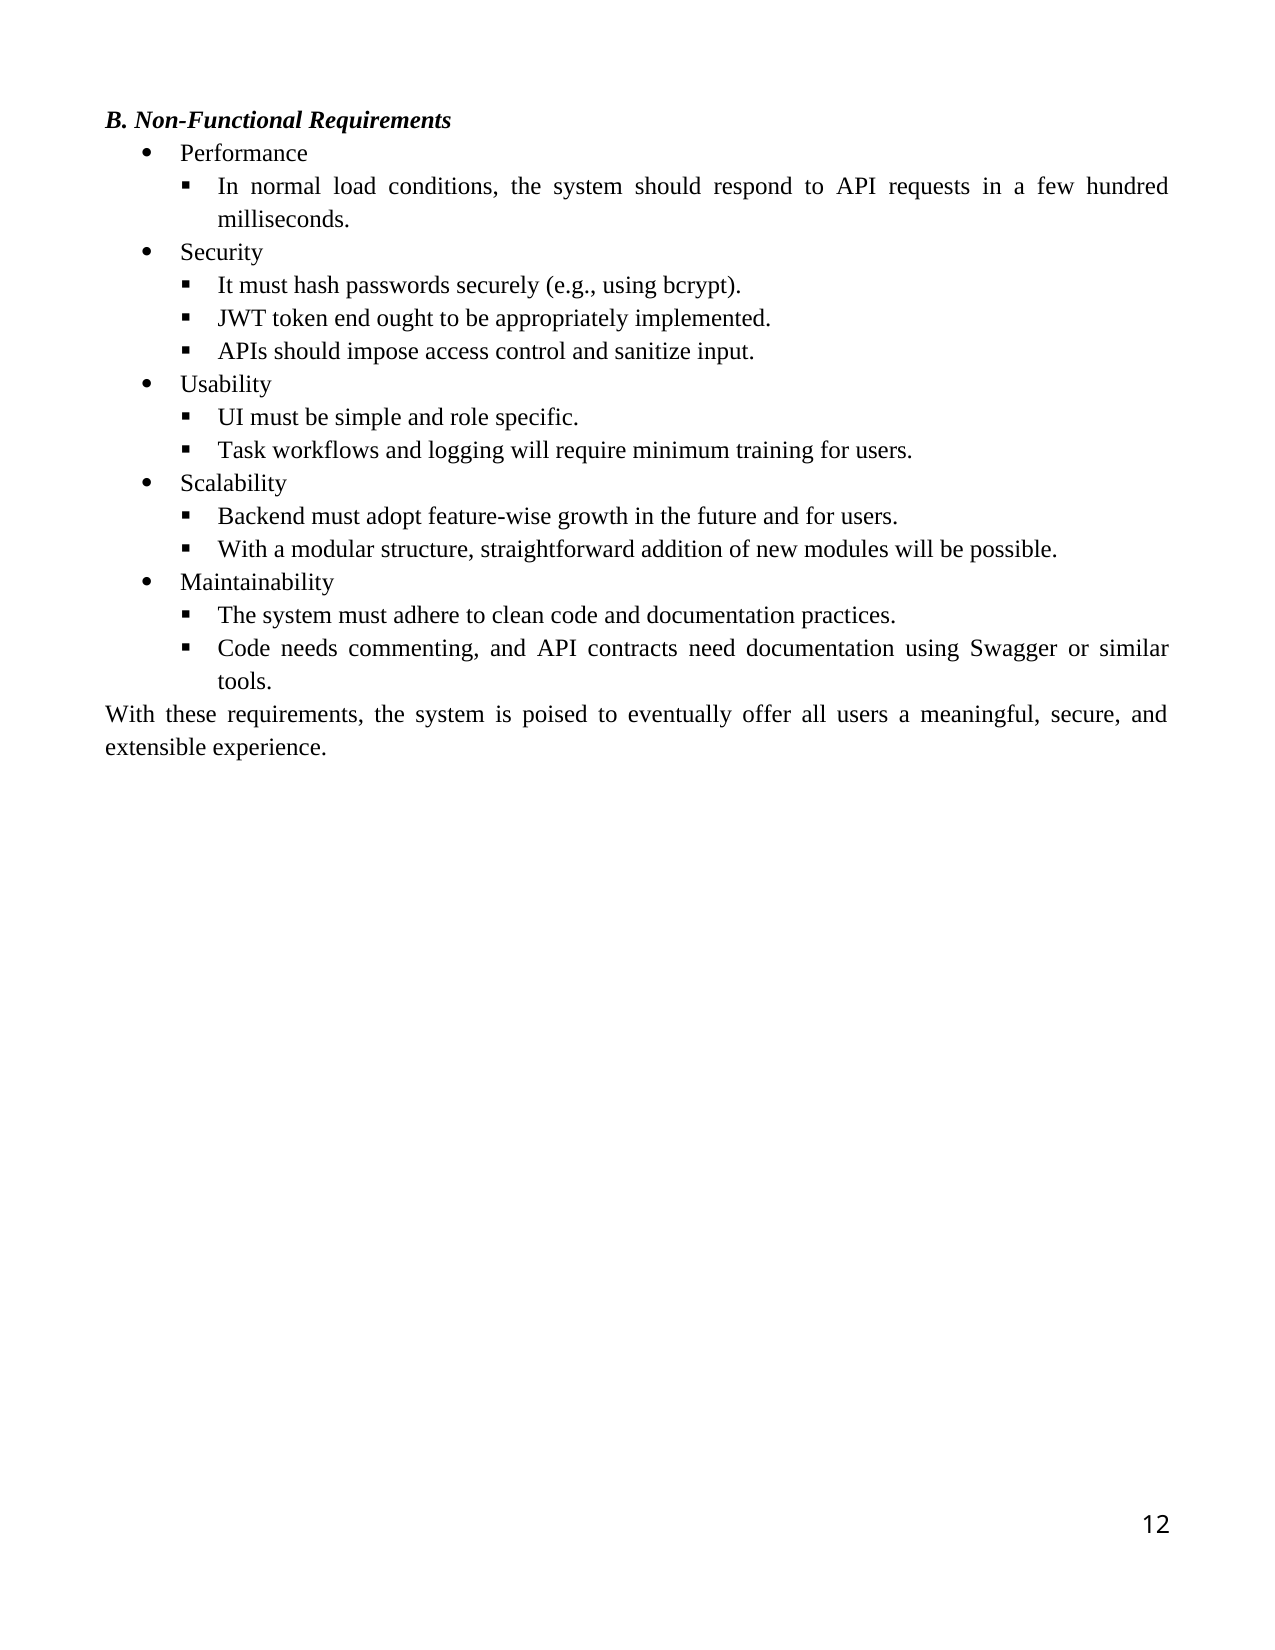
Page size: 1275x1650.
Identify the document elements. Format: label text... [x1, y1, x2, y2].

list Scalability [142, 468, 1170, 497]
list JWT token end ought to be appropriately implemented. [180, 303, 1170, 332]
list Backend must adopt feature-wise growth in the future and for users. [180, 501, 1170, 530]
text With these requirements, the system is poised to eventually offer all users a meaningful, secure, and extensible experience. [105, 699, 1170, 761]
list In normal load conditions, the system should respond to API requests in a few hundred milliseconds. [180, 171, 1170, 233]
list Performance [142, 138, 1170, 167]
list Maintainability [142, 567, 1170, 596]
list Task workflows and logging will require minimum training for users. [180, 435, 1170, 464]
list APIs should impose access control and sanitize input. [180, 336, 1170, 365]
list Code needs commenting, and API contracts need documentation using Swagger or similar tools. [180, 633, 1170, 695]
list Security [142, 237, 1170, 266]
list The system must adhere to clean code and documentation practices. [180, 600, 1170, 629]
list UI must be simple and role specific. [180, 402, 1170, 431]
list It must hash passwords securely (e.g., using bcrypt). [180, 270, 1170, 299]
text B. Non-Functional Requirements [105, 105, 1170, 134]
list With a modular structure, straightforward addition of new modules will be possible. [180, 534, 1170, 563]
list Usability [142, 369, 1170, 398]
